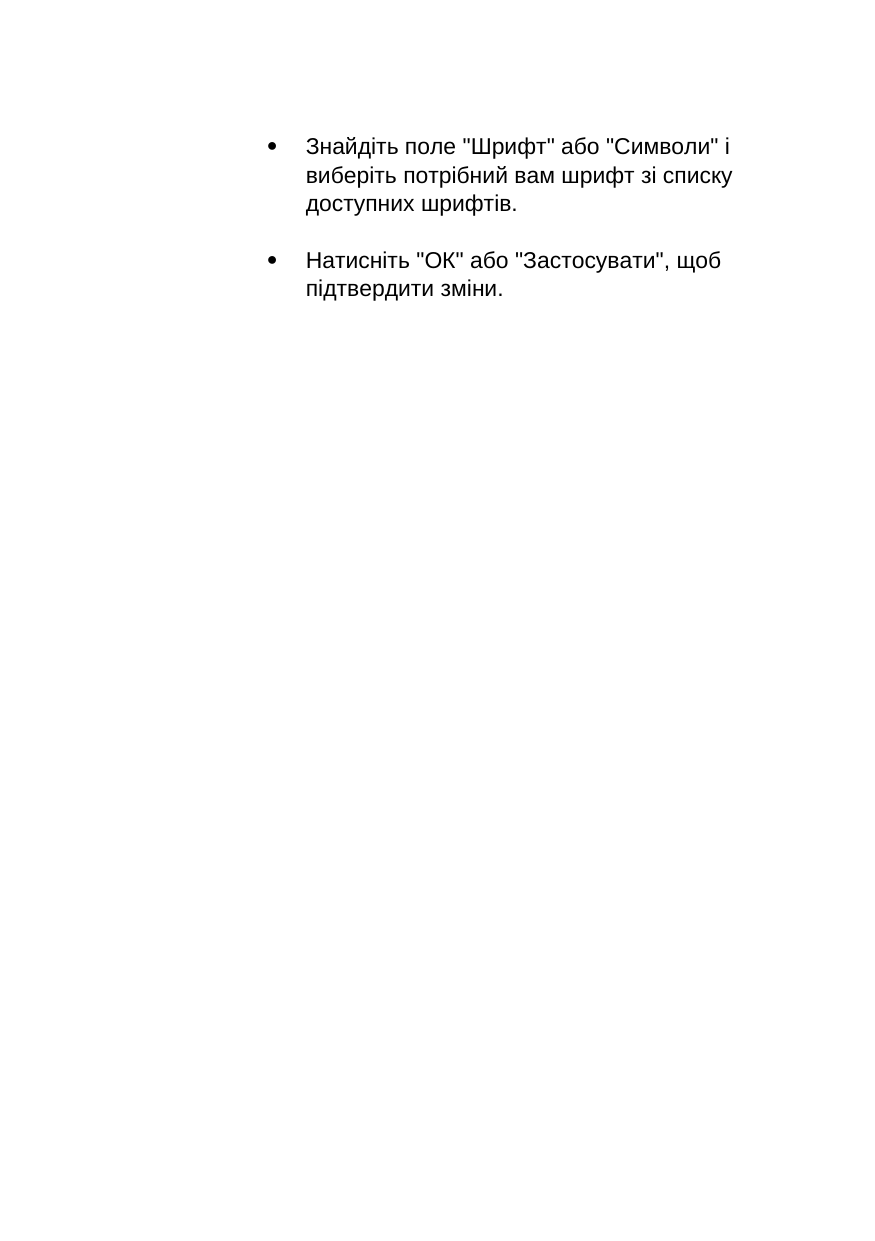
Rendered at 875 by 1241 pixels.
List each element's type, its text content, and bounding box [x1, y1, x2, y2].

list Натисніть "ОК" або "Застосувати", щоб підтвердити зміни. [268, 247, 756, 302]
list Знайдіть поле "Шрифт" або "Символи" і виберіть потрібний вам шрифт зі списку доступних шрифтів. [268, 133, 756, 216]
